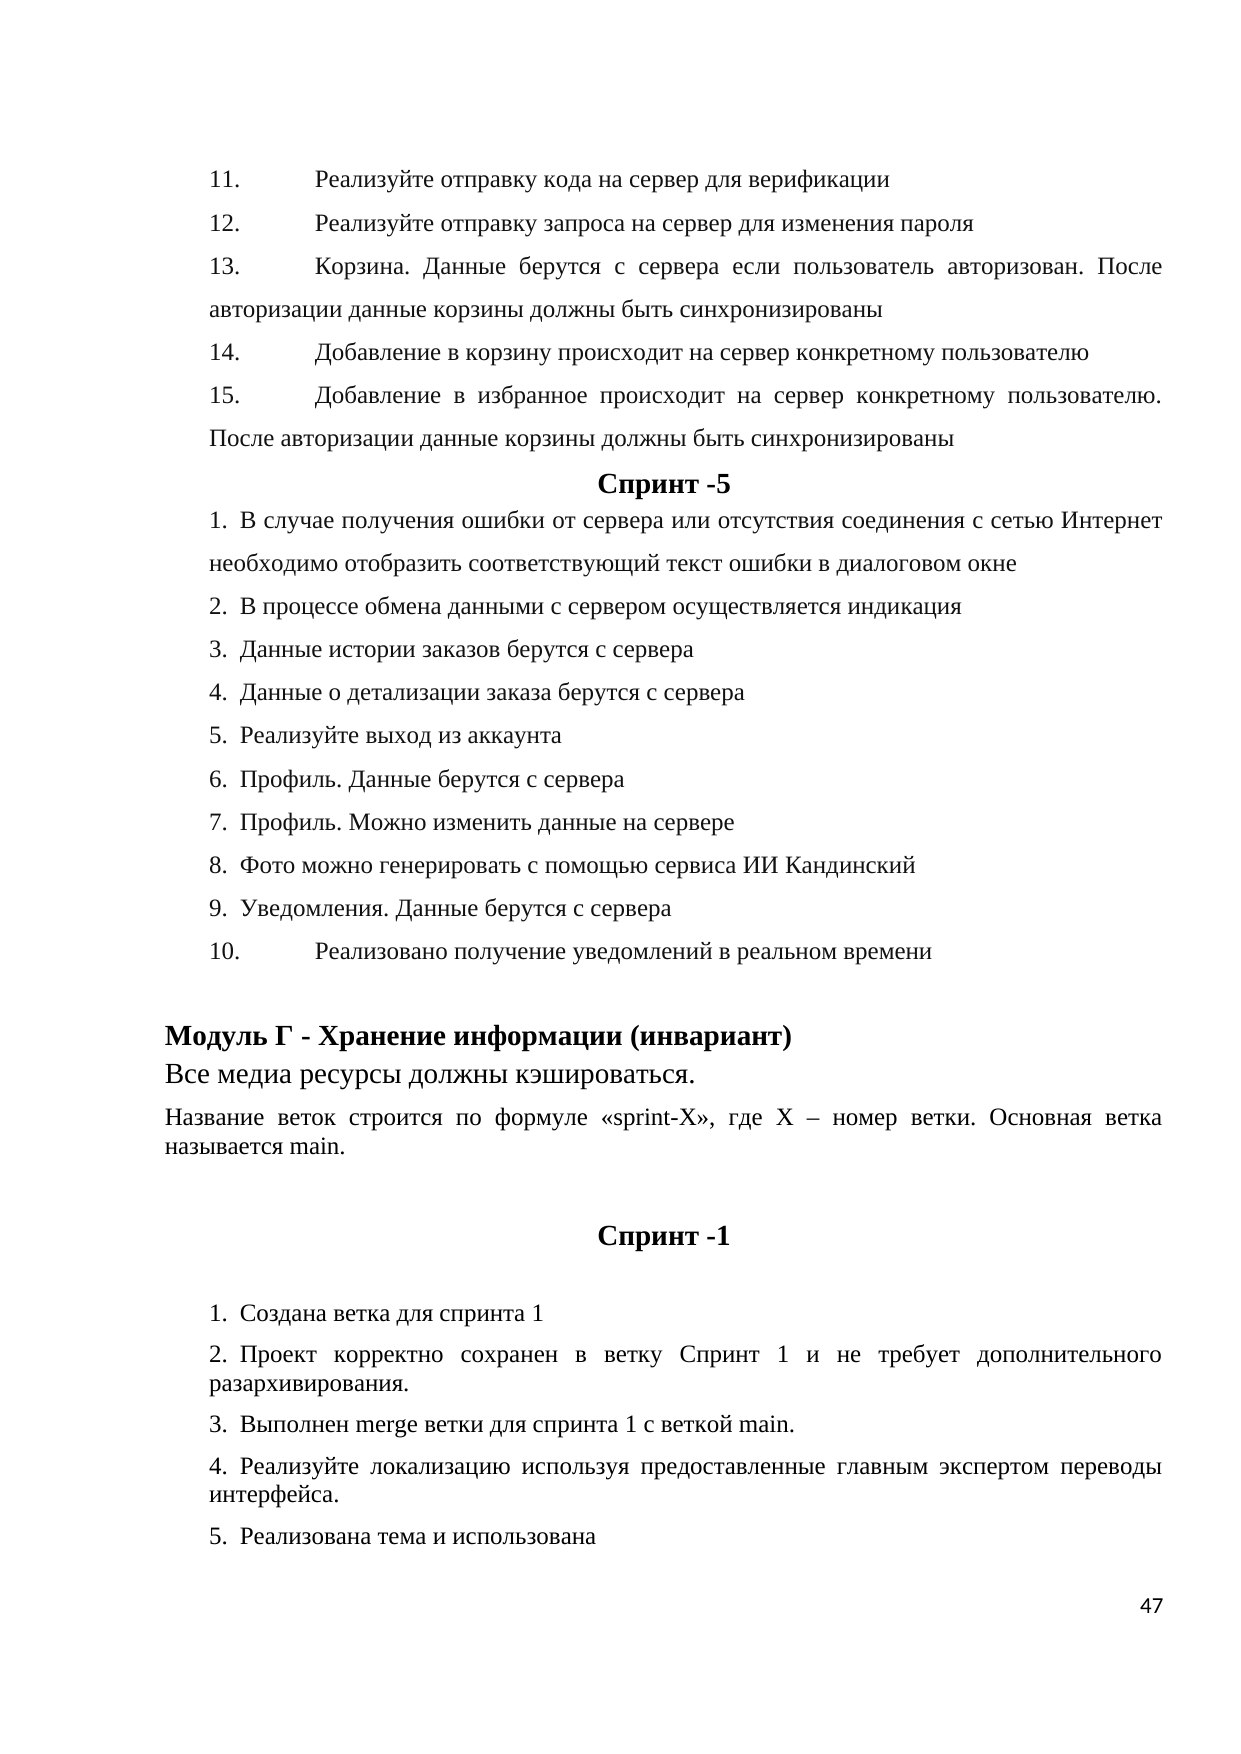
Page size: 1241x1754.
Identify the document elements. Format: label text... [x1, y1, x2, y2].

list Реализуйте отправку запроса на сервер для изменения пароля [209, 208, 1163, 236]
list Данные истории заказов берутся с сервера [209, 634, 1163, 663]
list Спринт -5 [164, 466, 1163, 500]
text Все медиа ресурсы должны кэшироваться. [164, 1056, 1163, 1090]
text 1. Создана ветка для спринта 1 [209, 1298, 1163, 1327]
list Реализуйте отправку кода на сервер для верификации [209, 164, 1163, 193]
text 5. Реализована тема и использована [209, 1521, 1163, 1549]
text 4. Реализуйте локализацию используя предоставленные главным экспертом переводы интерфейса. [209, 1451, 1163, 1508]
text 2. Проект корректно сохранен в ветку Спринт 1 и не требует дополнительного разархивирования. [209, 1339, 1163, 1397]
list Данные о детализации заказа берутся с сервера [209, 677, 1163, 706]
text Название веток строится по формуле «sprint-X», где X – номер ветки. Основная ветка называется main. [164, 1102, 1163, 1160]
list Корзина. Данные берутся с сервера если пользователь авторизован. После авторизации данные корзины должны быть синхронизированы [209, 251, 1163, 323]
list Профиль. Данные берутся с сервера [209, 764, 1163, 792]
list Добавление в избранное происходит на сервер конкретному пользователю. После авторизации данные корзины должны быть синхронизированы [209, 380, 1163, 452]
list Реализуйте выход из аккаунта [209, 721, 1163, 749]
list В случае получения ошибки от сервера или отсутствия соединения с сетью Интернет необходимо отобразить соответствующий текст ошибки в диалоговом окне [209, 505, 1163, 577]
list В процессе обмена данными с сервером осуществляется индикация [209, 591, 1163, 620]
list Фото можно генерировать с помощью сервиса ИИ Кандинский [209, 850, 1163, 879]
text Модуль Г - Хранение информации (инвариант) [164, 1018, 1163, 1051]
text Спринт -1 [164, 1218, 1163, 1252]
list Реализовано получение уведомлений в реальном времени [209, 936, 1163, 965]
list Профиль. Можно изменить данные на сервере [209, 807, 1163, 836]
text 3. Выполнен merge ветки для спринта 1 с веткой main. [209, 1409, 1163, 1438]
list Уведомления. Данные берутся с сервера [209, 893, 1163, 922]
list Добавление в корзину происходит на сервер конкретному пользователю [209, 337, 1163, 366]
